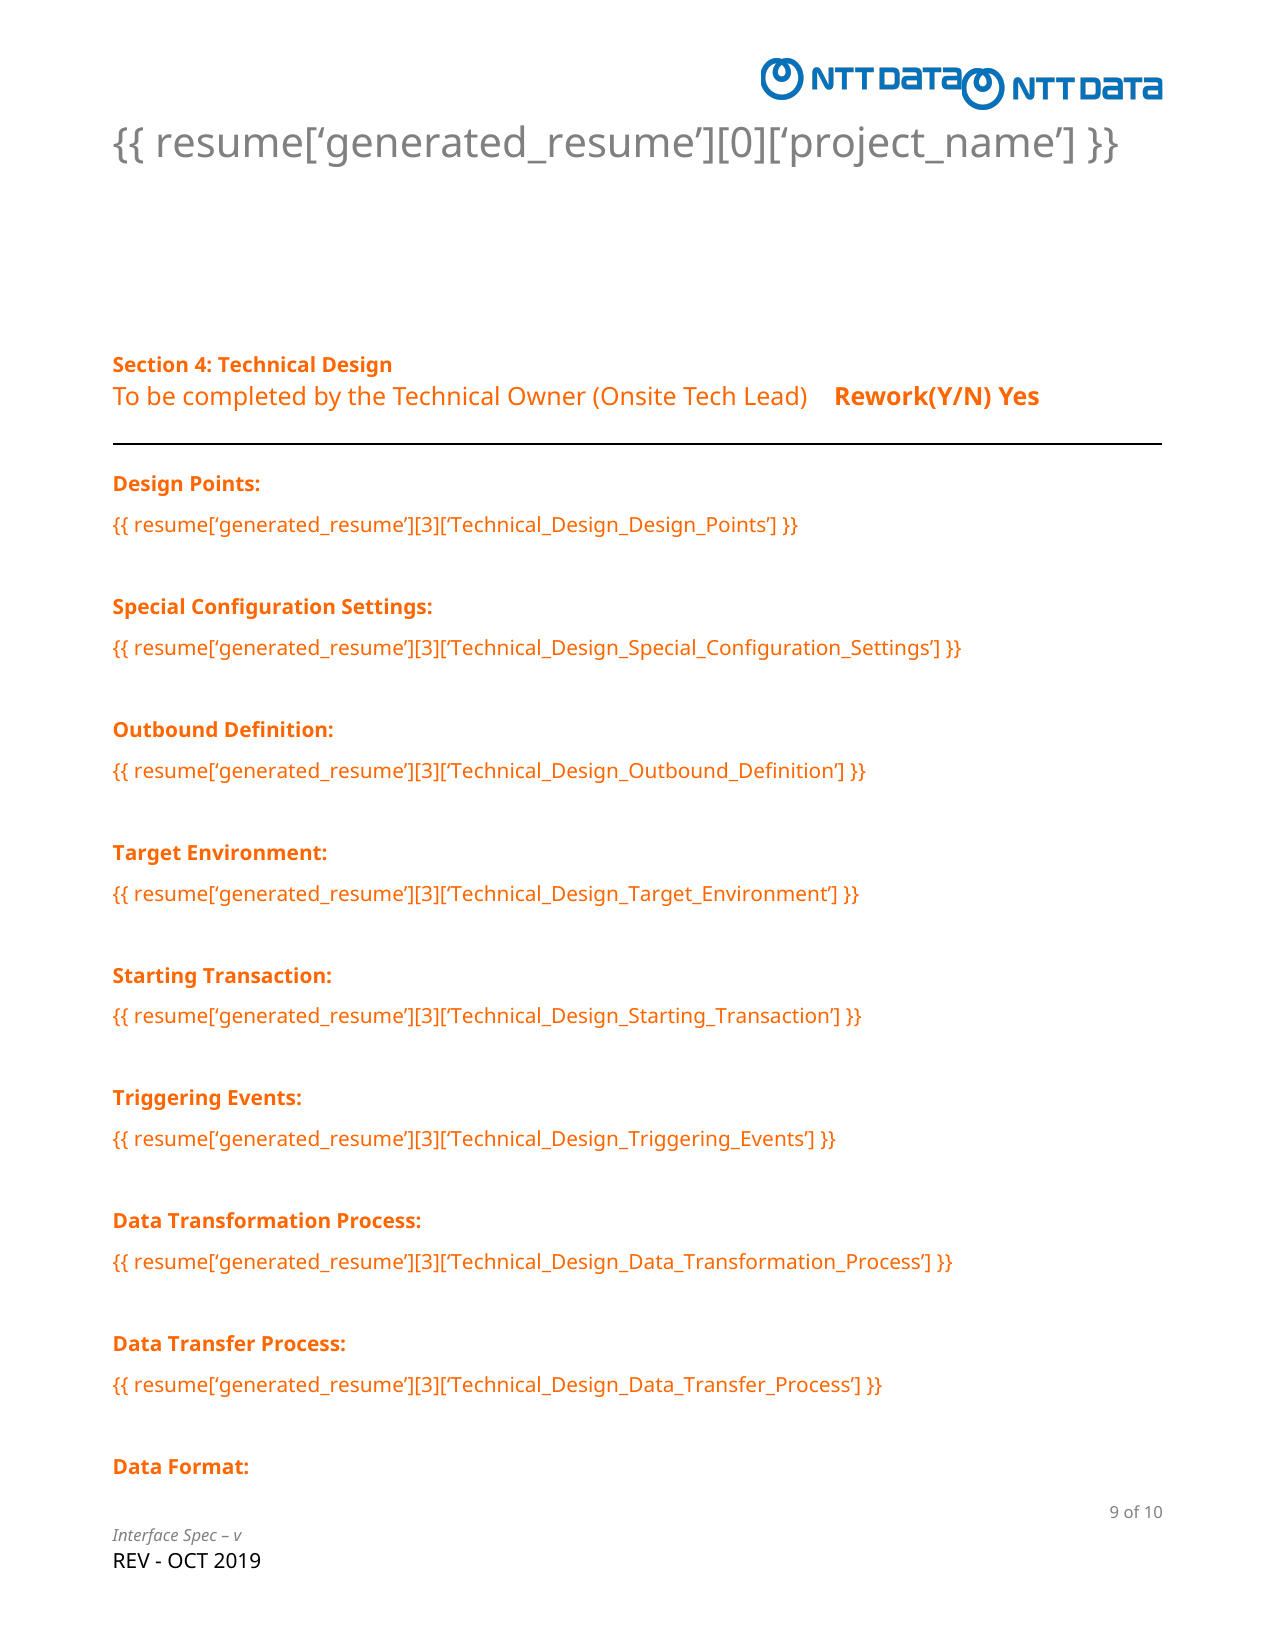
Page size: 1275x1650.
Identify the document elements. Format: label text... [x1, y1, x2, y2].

text {{ resume[‘generated_resume’][3][‘Technical_Design_Starting_Transaction’] }} [112, 1002, 1162, 1030]
text {{ resume[‘generated_resume’][3][‘Technical_Design_Design_Points’] }} [112, 510, 1162, 539]
text Special Configuration Settings: [112, 592, 1162, 621]
text Starting Transaction: [112, 961, 1162, 989]
text {{ resume[‘generated_resume’][3][‘Technical_Design_Triggering_Events’] }} [112, 1124, 1162, 1153]
text {{ resume[‘generated_resume’][3][‘Technical_Design_Special_Configuration_Settings’] }} [112, 633, 1162, 662]
text Data Format: [112, 1452, 1162, 1480]
text {{ resume[‘generated_resume’][3][‘Technical_Design_Data_Transfer_Process’] }} [112, 1370, 1162, 1398]
picture [761, 58, 1163, 110]
text Data Transformation Process: [112, 1206, 1162, 1235]
text {{ resume[‘generated_resume’][3][‘Technical_Design_Target_Environment’] }} [112, 879, 1162, 907]
text Design Points: [112, 469, 1162, 498]
text Data Transfer Process: [112, 1329, 1162, 1358]
subtitle To be completed by the Technical Owner (Onsite Tech Lead) Rework(Y/N) Yes [112, 378, 1172, 412]
text Target Environment: [112, 838, 1162, 866]
text Outbound Definition: [112, 715, 1162, 743]
text {{ resume[‘generated_resume’][3][‘Technical_Design_Data_Transformation_Process’] }} [112, 1247, 1162, 1276]
text {{ resume[‘generated_resume’][3][‘Technical_Design_Outbound_Definition’] }} [112, 756, 1162, 784]
text Triggering Events: [112, 1083, 1162, 1112]
subtitle Section 4: Technical Design [112, 350, 1162, 378]
